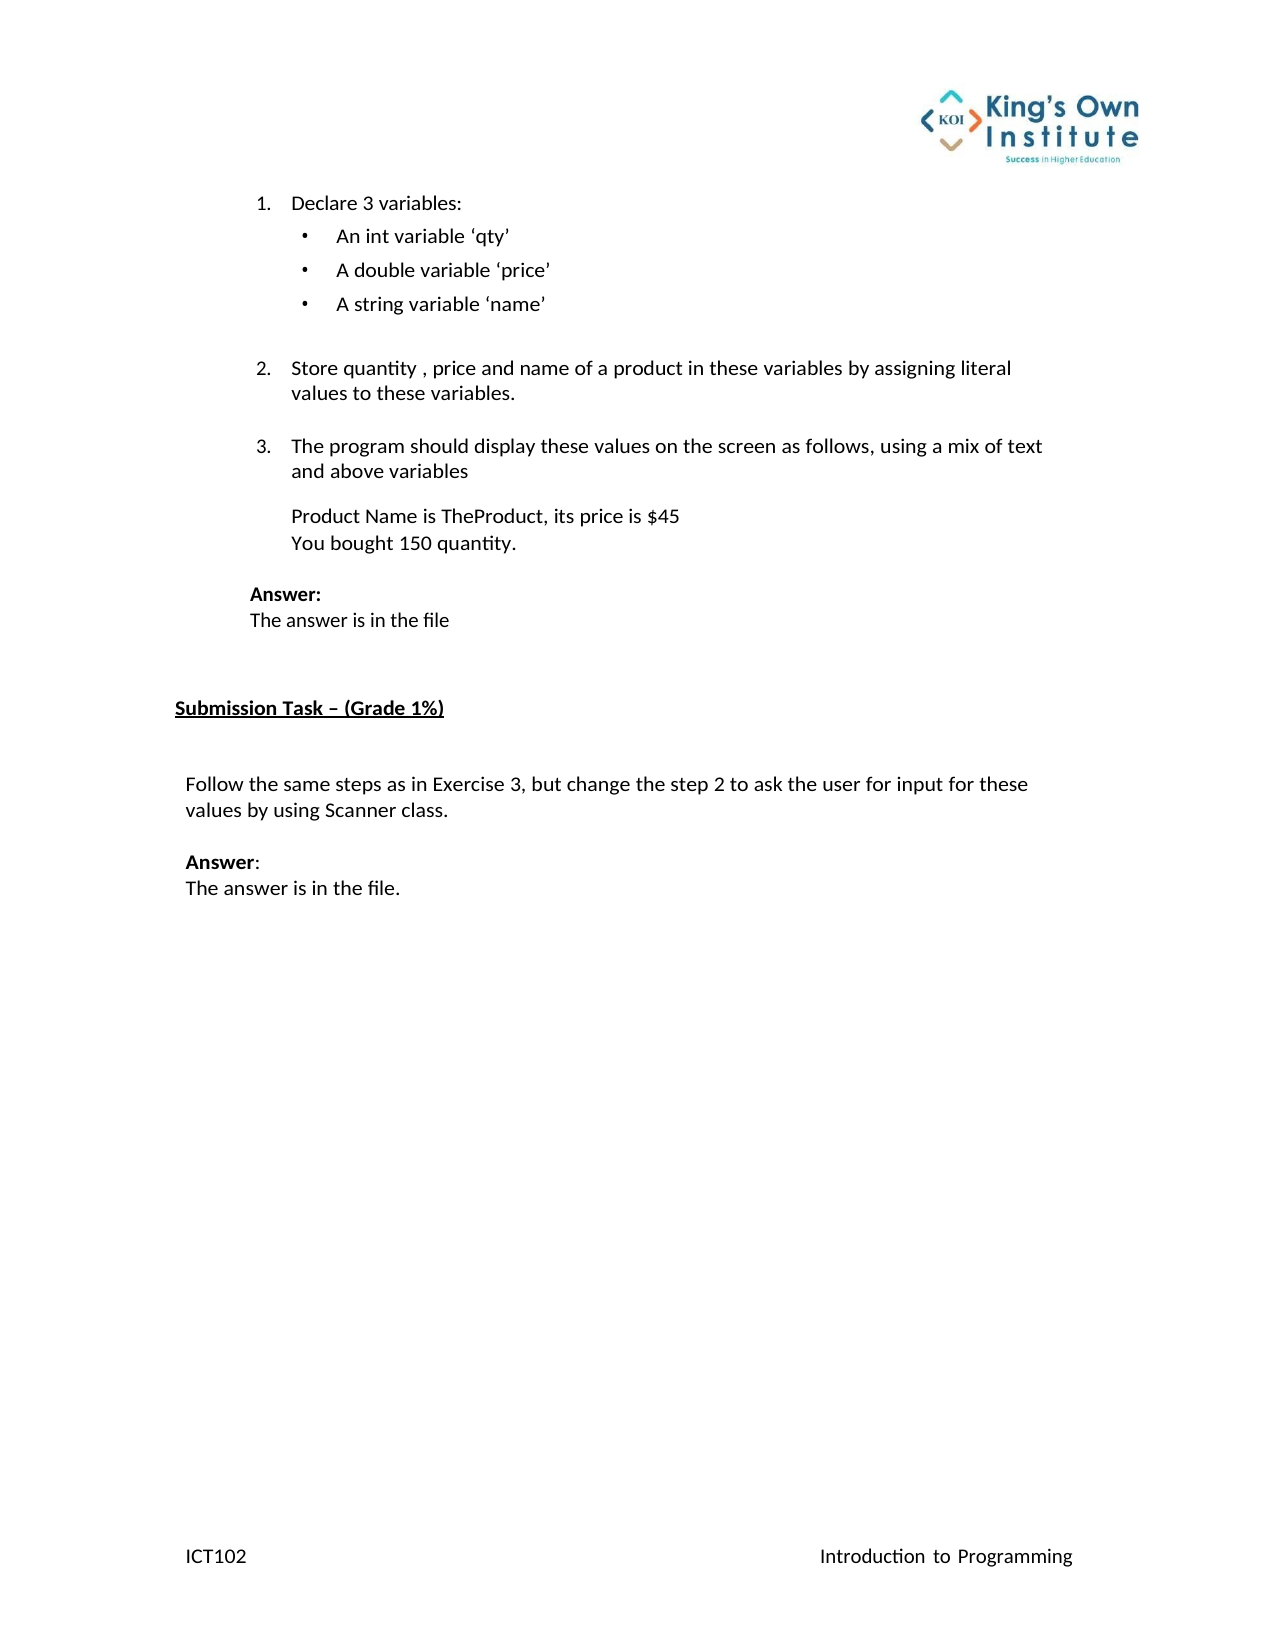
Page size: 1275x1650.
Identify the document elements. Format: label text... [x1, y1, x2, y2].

list An int variable ‘qty’ [301, 221, 1096, 249]
text The answer is in the file. [185, 875, 1061, 901]
subtitle Submission Task – (Grade 1%) [175, 695, 1096, 720]
list Store quantity , price and name of a product in these variables by assigning literal values to these variables. [256, 355, 1061, 406]
text The answer is in the file [175, 607, 1096, 632]
text Answer: [185, 849, 1061, 874]
list Declare 3 variables: [256, 190, 1096, 215]
picture [912, 83, 1139, 167]
list A string variable ‘name’ [301, 289, 1096, 318]
list A double variable ‘price’ [301, 256, 1096, 284]
text Follow the same steps as in Exercise 3, but change the step 2 to ask the user for input for these values by using Scanner class. [185, 771, 1061, 822]
text Product Name is TheProduct, its price is $45 You bought 150 quantity. [291, 504, 703, 555]
text Answer: [250, 581, 1096, 607]
list The program should display these values on the screen as follows, using a mix of text and above variables [256, 433, 1068, 484]
